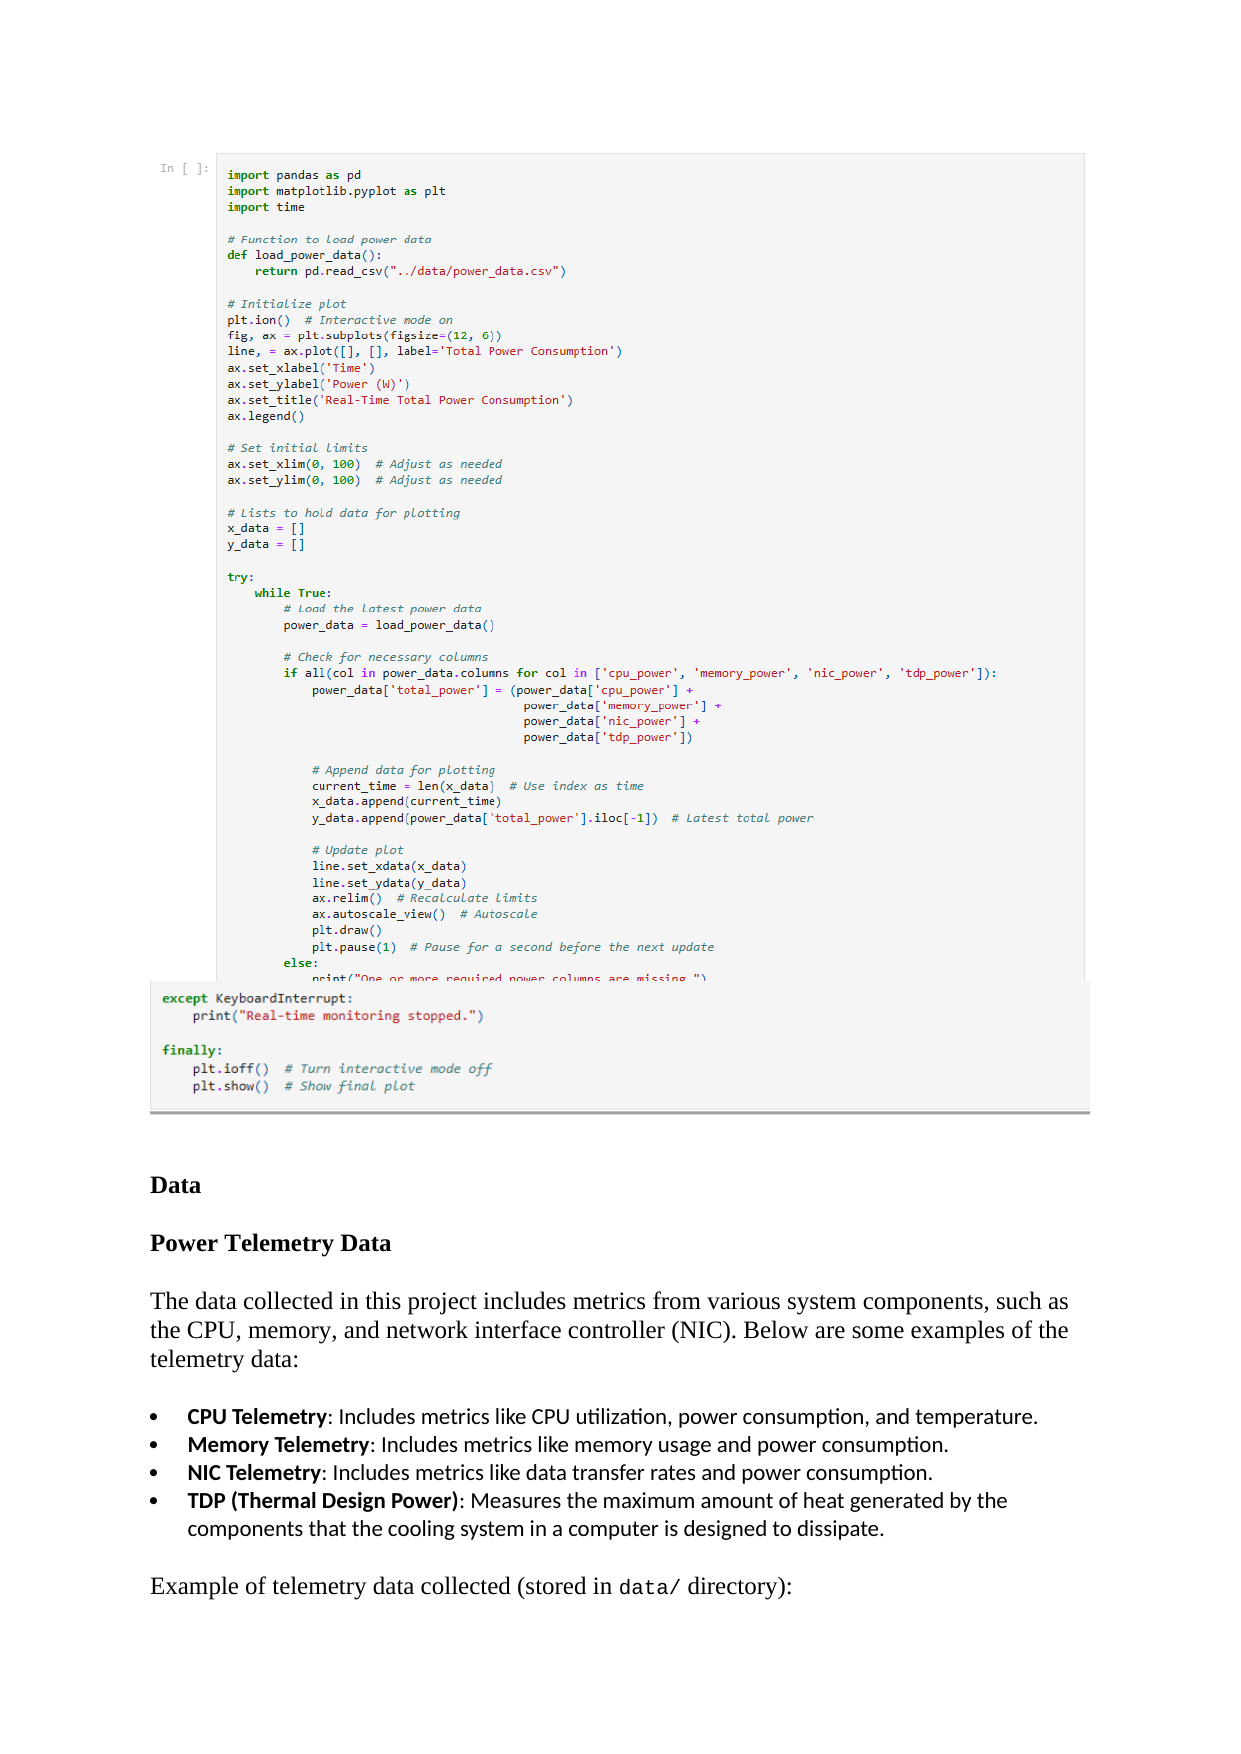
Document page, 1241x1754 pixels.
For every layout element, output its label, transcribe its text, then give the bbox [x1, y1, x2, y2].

subtitle Power Telemetry Data [150, 1228, 1090, 1257]
list CPU Telemetry: Includes metrics like CPU utilization, power consumption, and temperature. [150, 1402, 1090, 1430]
text The data collected in this project includes metrics from various system components, such as the CPU, memory, and network interface controller (NIC). Below are some examples of the telemetry data: [150, 1286, 1090, 1373]
list TDP (Thermal Design Power): Measures the maximum amount of heat generated by the components that the cooling system in a computer is designed to dissipate. [150, 1486, 1090, 1542]
list NIC Telemetry: Includes metrics like data transfer rates and power consumption. [150, 1458, 1090, 1486]
picture [150, 150, 1091, 1111]
list Memory Telemetry: Includes metrics like memory usage and power consumption. [150, 1430, 1090, 1458]
subtitle Data [150, 1171, 1090, 1199]
text Example of telemetry data collected (stored in data/ directory): [150, 1571, 1090, 1601]
